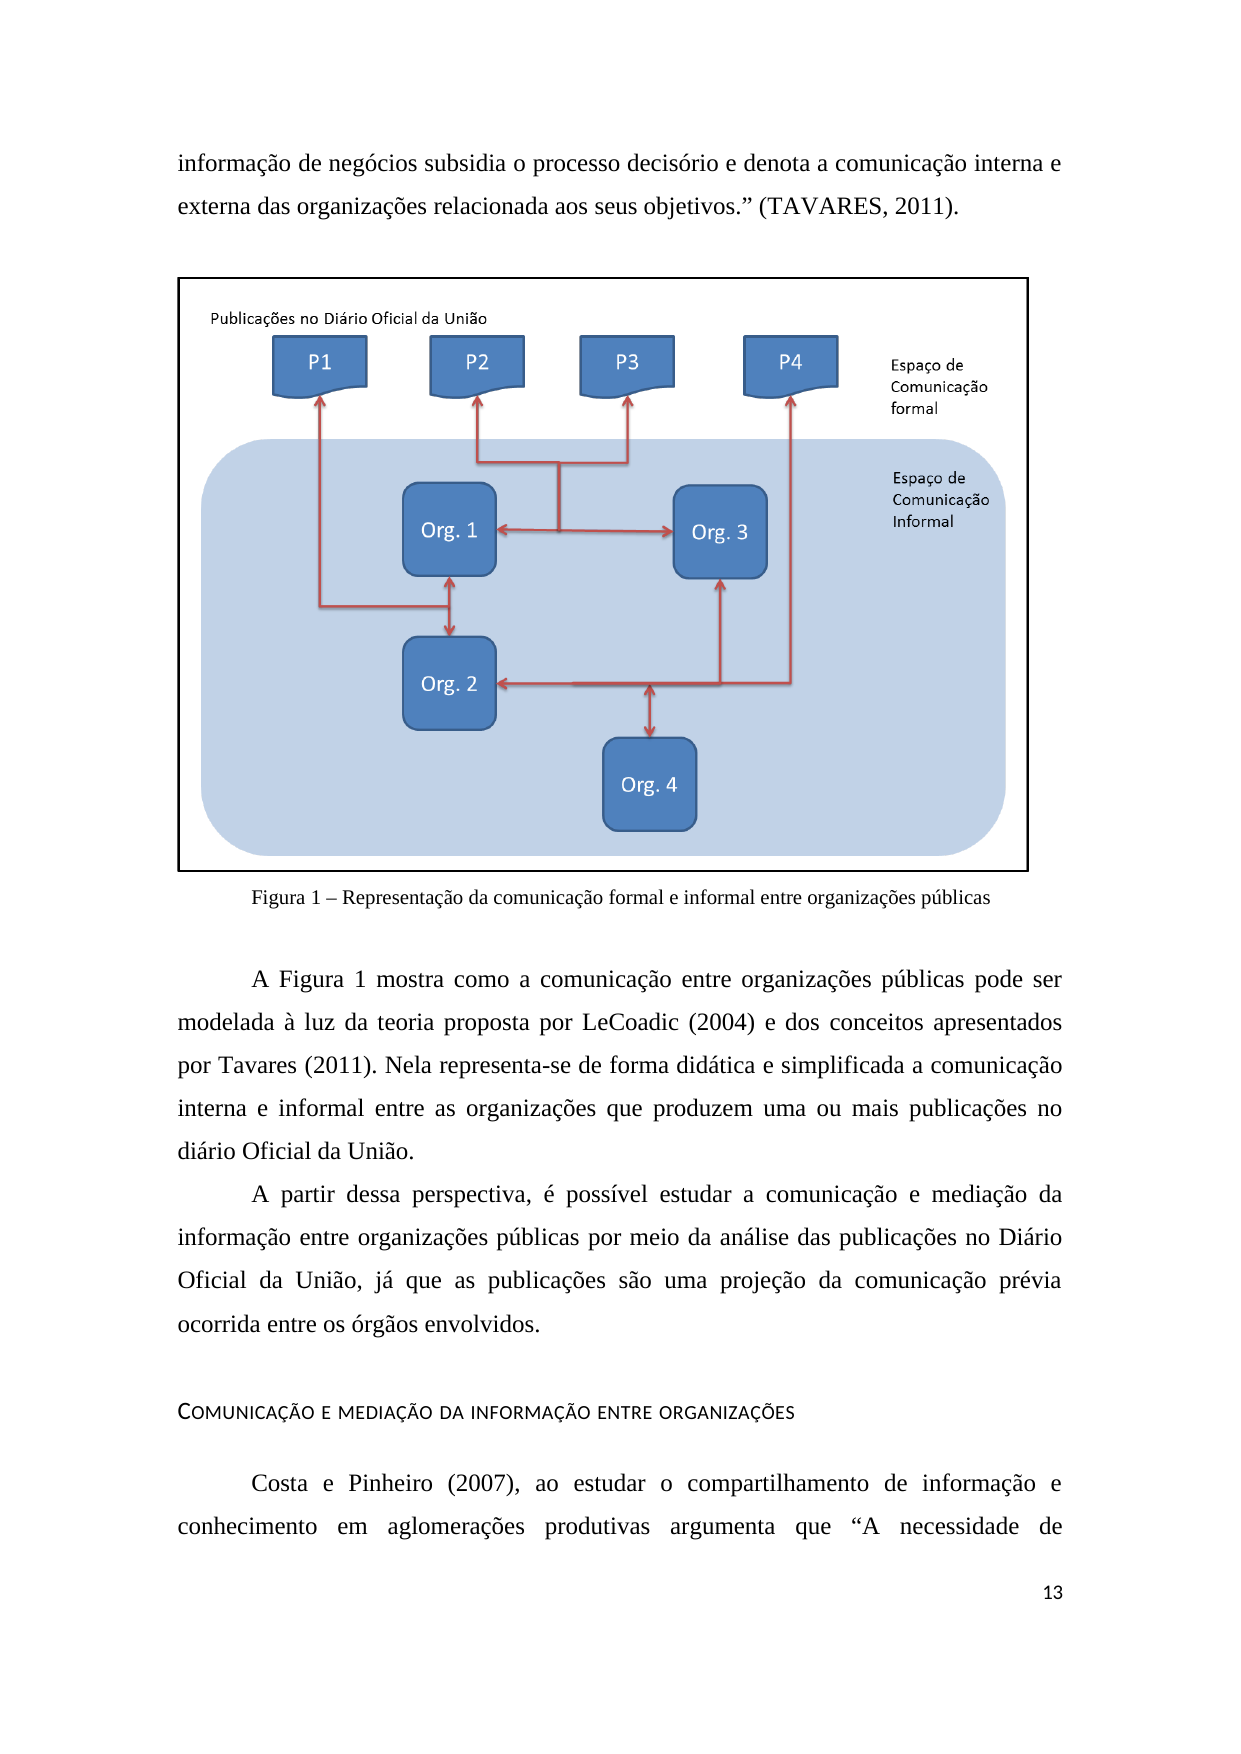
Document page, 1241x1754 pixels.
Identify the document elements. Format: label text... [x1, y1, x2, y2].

picture [177, 277, 1064, 872]
text A partir dessa perspectiva, é possível estudar a comunicação e mediação da informação entre organizações públicas por meio da análise das publicações no Diário Oficial da União, já que as publicações são uma projeção da comunicação prévia ocorrida entre os órgãos envolvidos. [177, 1179, 1063, 1337]
text Figura 1 – Representação da comunicação formal e informal entre organizações públicas [177, 884, 1063, 909]
subtitle Comunicação e mediação da informação entre organizações [177, 1395, 1063, 1426]
text A Figura 1 mostra como a comunicação entre organizações públicas pode ser modelada à luz da teoria proposta por LeCoadic (2004) e dos conceitos apresentados por Tavares (2011). Nela representa-se de forma didática e simplificada a comunicação interna e informal entre as organizações que produzem uma ou mais publicações no diário Oficial da União. [177, 964, 1063, 1165]
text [177, 1468, 1063, 1540]
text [177, 148, 1063, 219]
